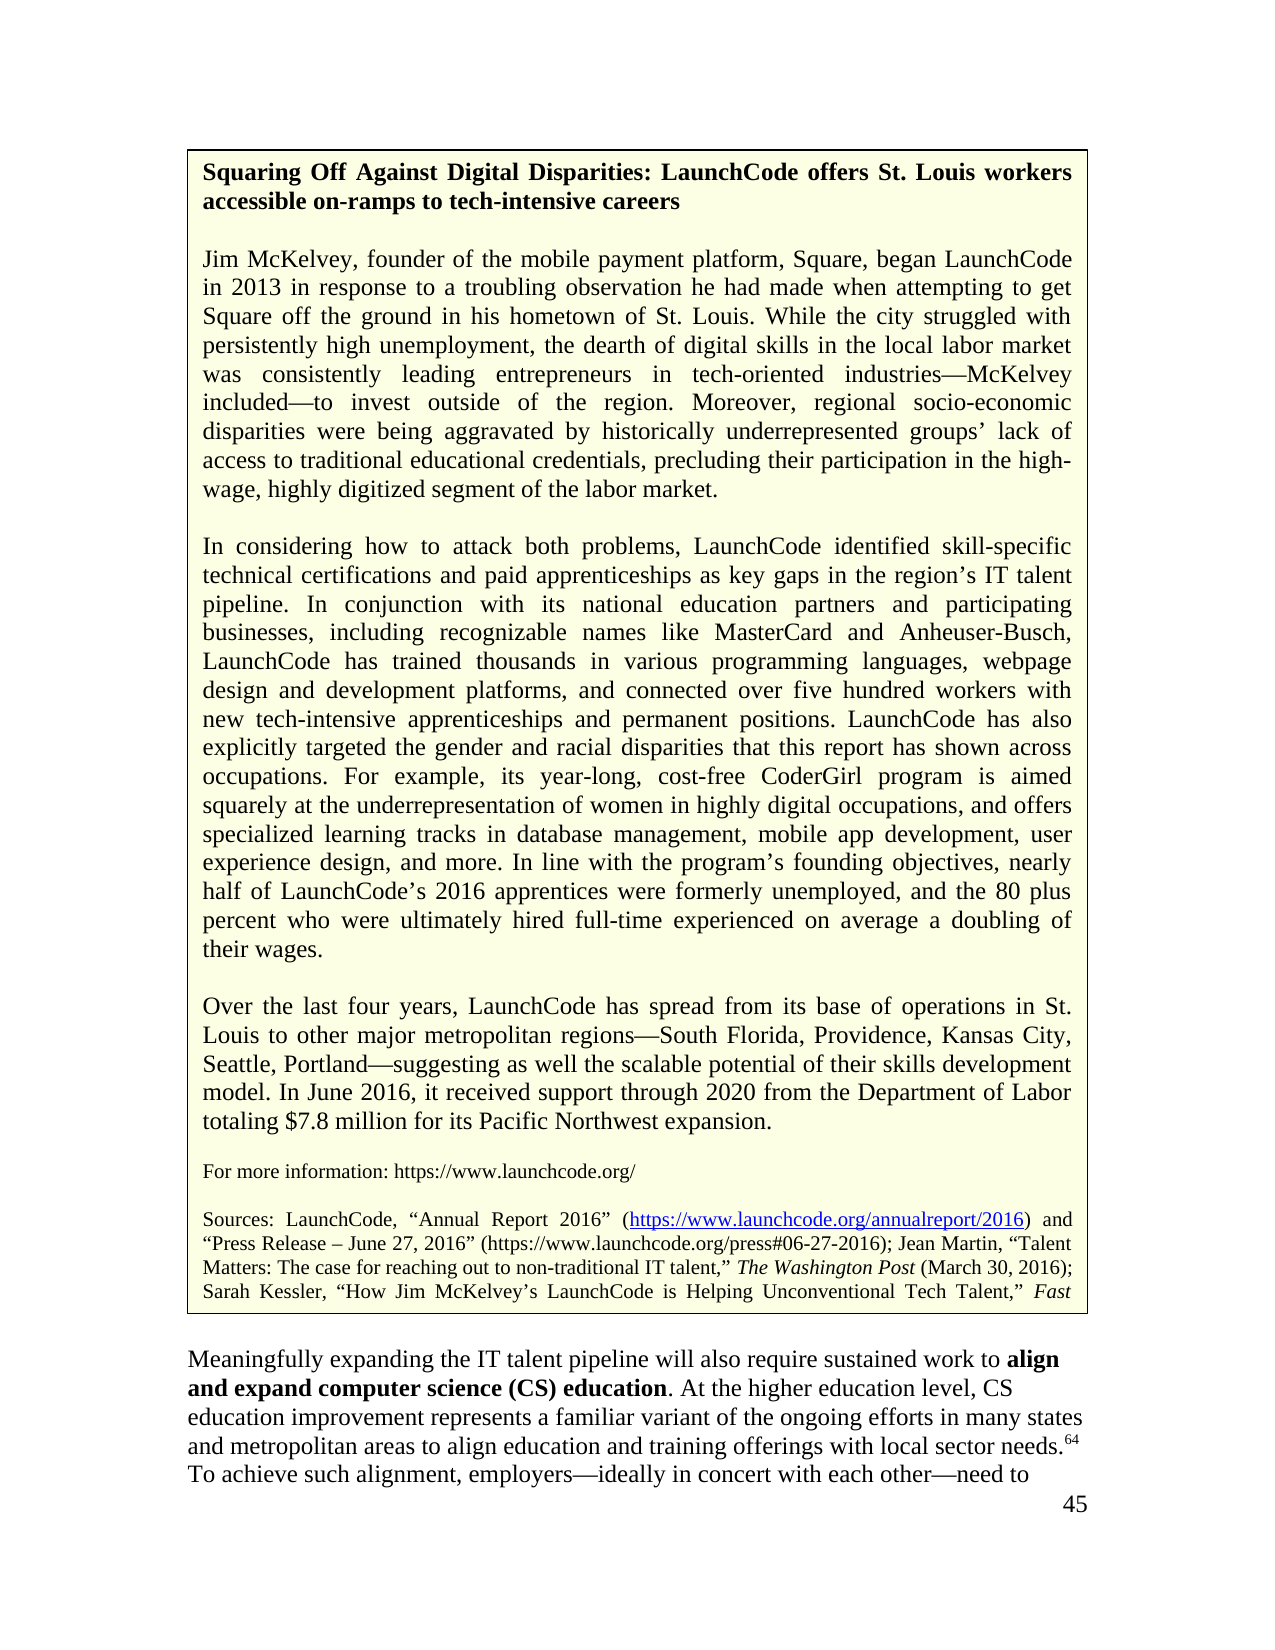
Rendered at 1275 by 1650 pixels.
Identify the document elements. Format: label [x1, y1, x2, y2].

text [187, 1344, 1087, 1488]
